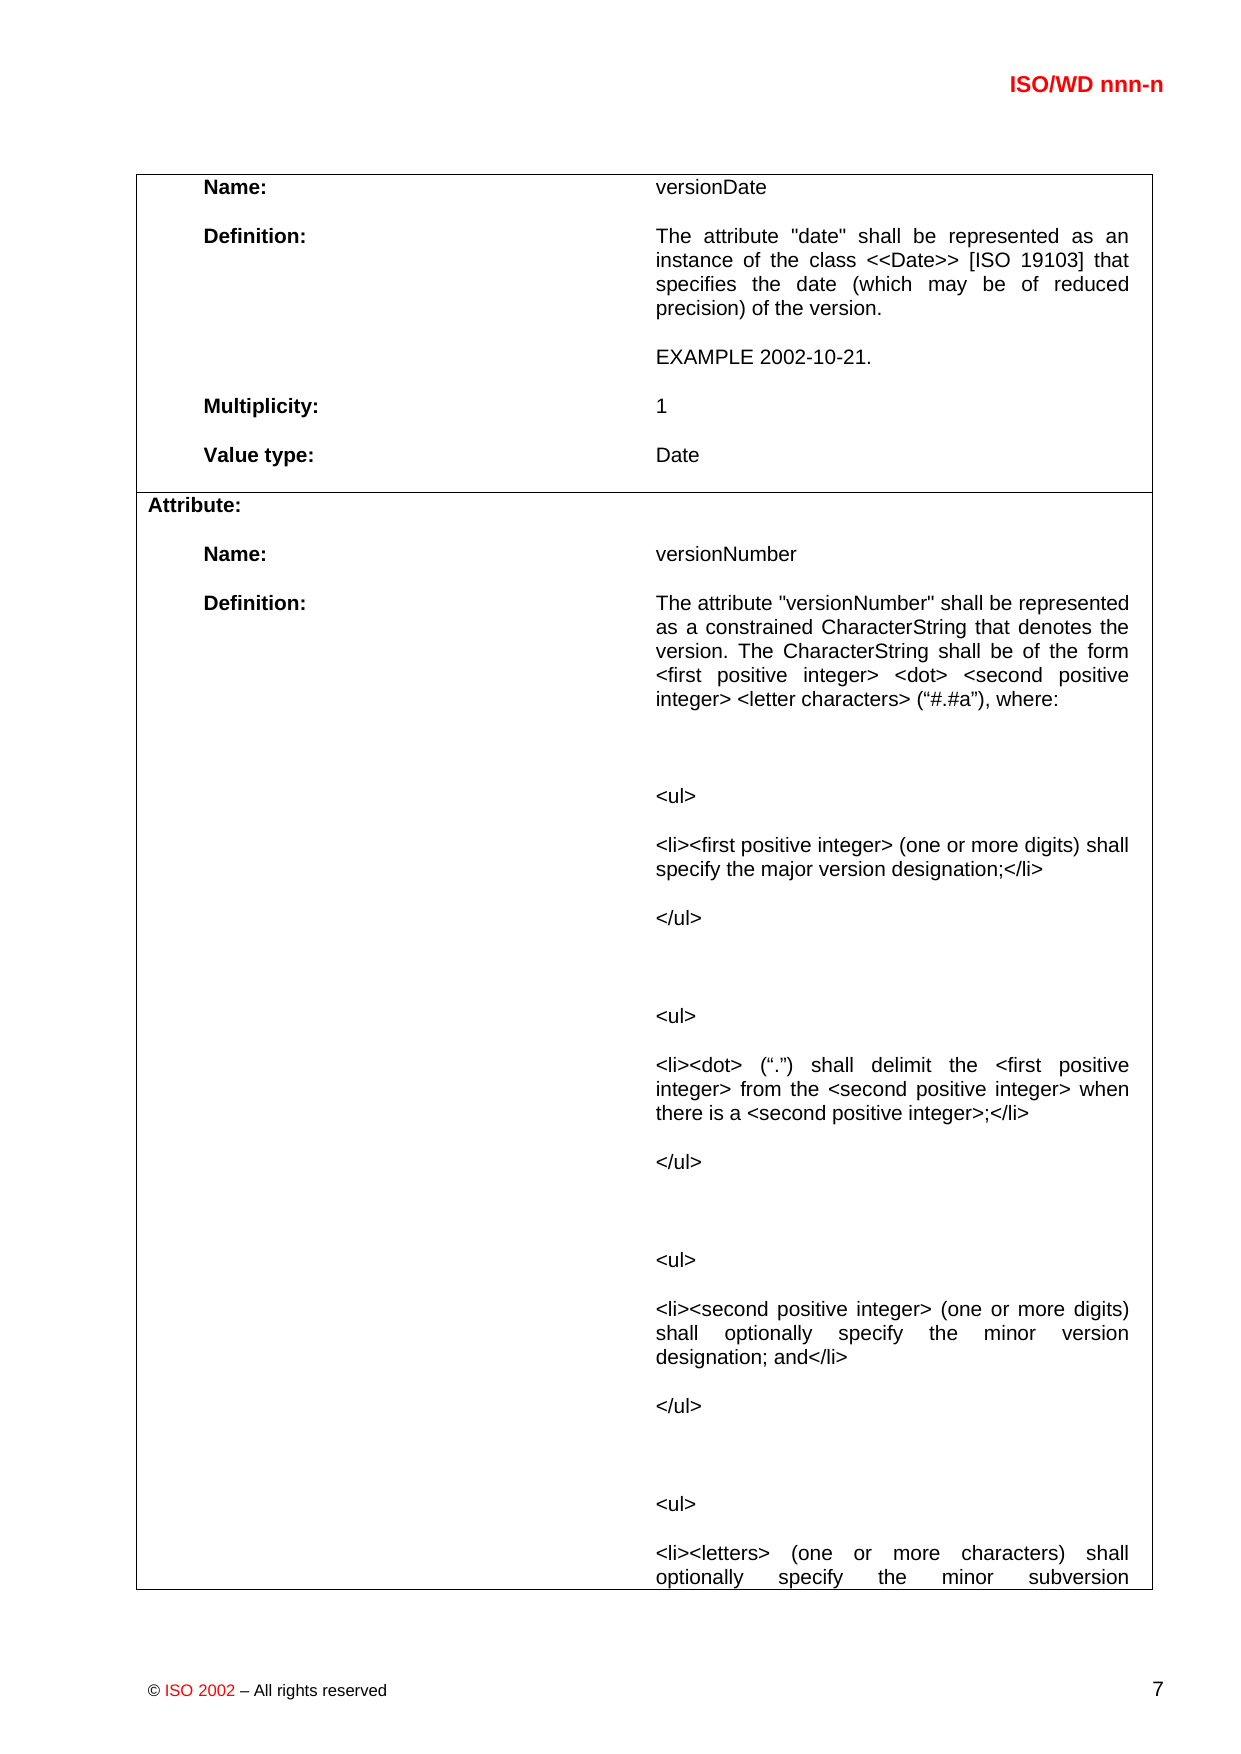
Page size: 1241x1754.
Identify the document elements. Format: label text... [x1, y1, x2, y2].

table_cell Attribute: [137, 175, 1152, 492]
table_cell Attribute: [137, 493, 1152, 1588]
